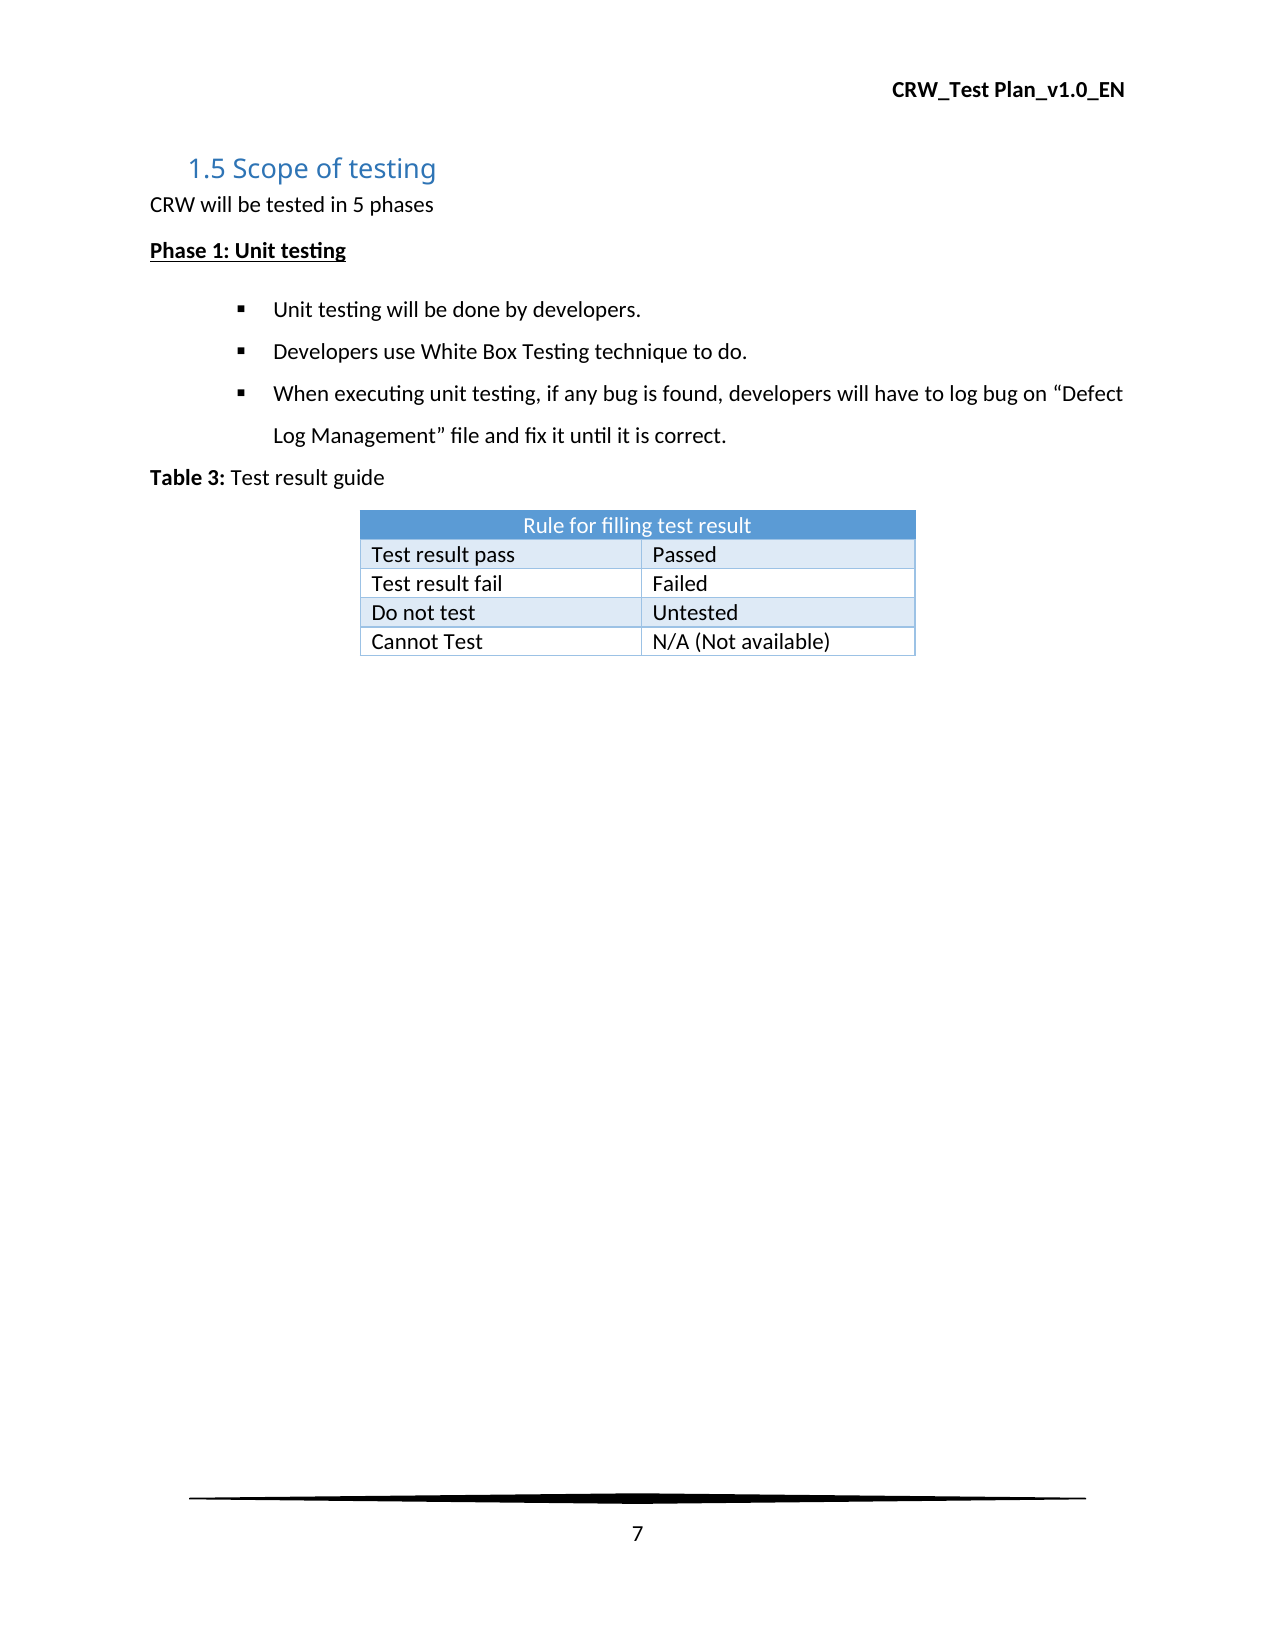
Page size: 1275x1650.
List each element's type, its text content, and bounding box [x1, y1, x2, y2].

table_cell Passed [642, 540, 914, 568]
text Phase 1: Unit testing [150, 237, 1125, 265]
list Test result guide [150, 463, 1125, 491]
list Unit testing will be done by developers. [236, 295, 1125, 323]
table_cell Untested [642, 598, 914, 626]
subtitle Scope of testing [187, 150, 1125, 187]
list Developers use White Box Testing technique to do. [236, 337, 1125, 365]
table_cell N/A (Not available) [642, 628, 914, 655]
table_cell Cannot Test [361, 628, 641, 655]
table_cell Test result pass [361, 540, 641, 568]
table_cell Do not test [361, 598, 641, 626]
list When executing unit testing, if any bug is found, developers will have to log bug on “Defect Log Management” file and fix it until it is correct. [236, 379, 1125, 449]
table_cell Failed [642, 569, 914, 597]
text CRW will be tested in 5 phases [150, 190, 1125, 218]
table_header Rule for filling test result [361, 511, 914, 539]
table_cell Test result fail [361, 569, 641, 597]
